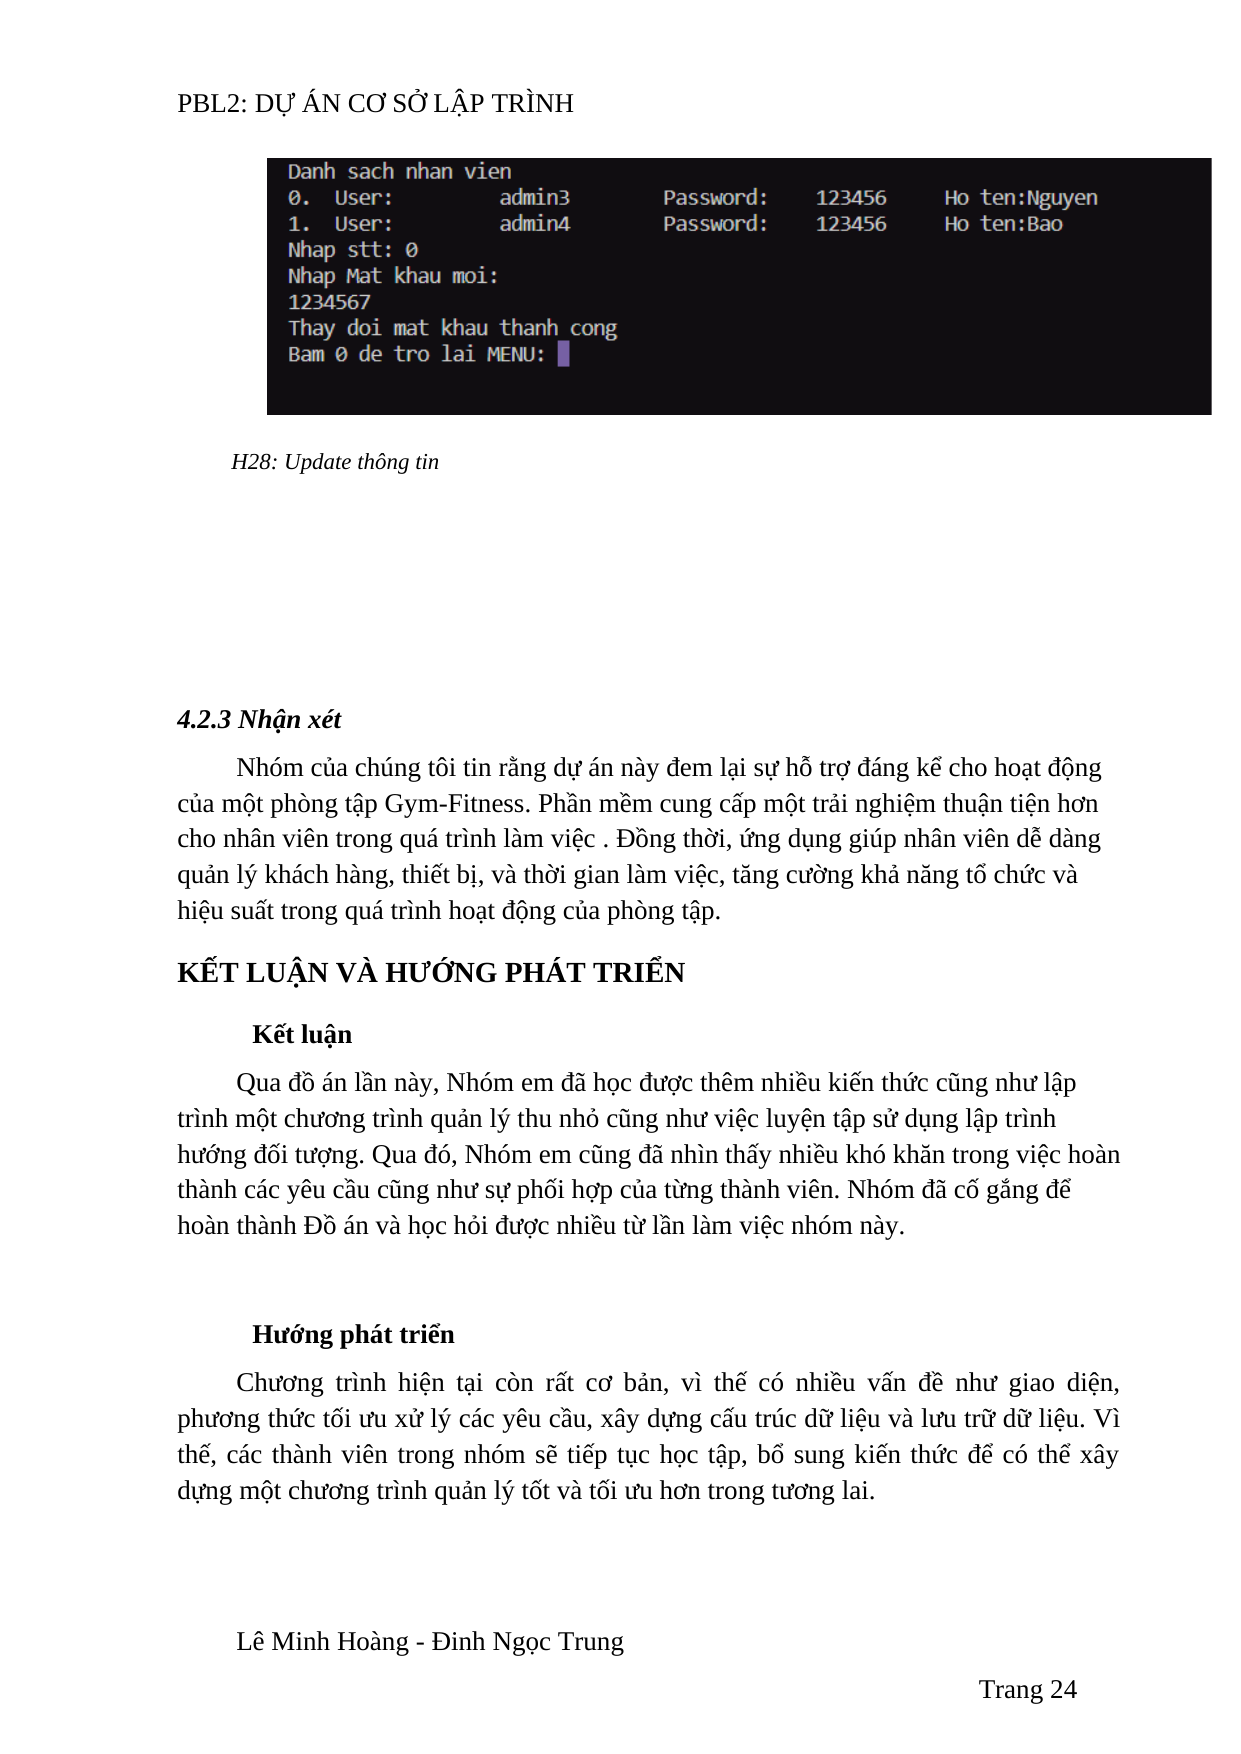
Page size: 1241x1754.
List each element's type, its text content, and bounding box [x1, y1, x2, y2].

picture [267, 158, 1212, 415]
subtitle Kết luận [177, 1018, 1122, 1049]
subtitle H28: Update thông tin [177, 448, 1122, 474]
subtitle Hướng phát triển [177, 1318, 1122, 1349]
text Chương trình hiện tại còn rất cơ bản, vì thế có nhiều vấn đề như giao diện, phương thức tối ưu xử lý các yêu cầu, xây dựng cấu trúc dữ liệu và lưu trữ dữ liệu. Vì thế, các thành viên trong nhóm sẽ tiếp tục học tập, bổ sung kiến thức để có thể xây dựng một chương trình quản lý tốt và tối ưu hơn trong tương lai. [177, 1367, 1122, 1505]
text Nhóm của chúng tôi tin rằng dự án này đem lại sự hỗ trợ đáng kể cho hoạt động của một phòng tập Gym-Fitness. Phần mềm cung cấp một trải nghiệm thuận tiện hơn cho nhân viên trong quá trình làm việc . Đồng thời, ứng dụng giúp nhân viên dễ dàng quản lý khách hàng, thiết bị, và thời gian làm việc, tăng cường khả năng tổ chức và hiệu suất trong quá trình hoạt động của phòng tập. [177, 751, 1122, 925]
subtitle 4.2.3 Nhận xét [177, 703, 1122, 734]
text Qua đồ án lần này, Nhóm em đã học được thêm nhiều kiến thức cũng như lập trình một chương trình quản lý thu nhỏ cũng như việc luyện tập sử dụng lập trình hướng đối tượng. Qua đó, Nhóm em cũng đã nhìn thấy nhiều khó khăn trong việc hoàn thành các yêu cầu cũng như sự phối hợp của từng thành viên. Nhóm đã cố gắng để hoàn thành Đồ án và học hỏi được nhiều từ lần làm việc nhóm này. [177, 1066, 1122, 1241]
subtitle KẾT LUẬN VÀ HƯỚNG PHÁT TRIỂN [177, 955, 1122, 988]
